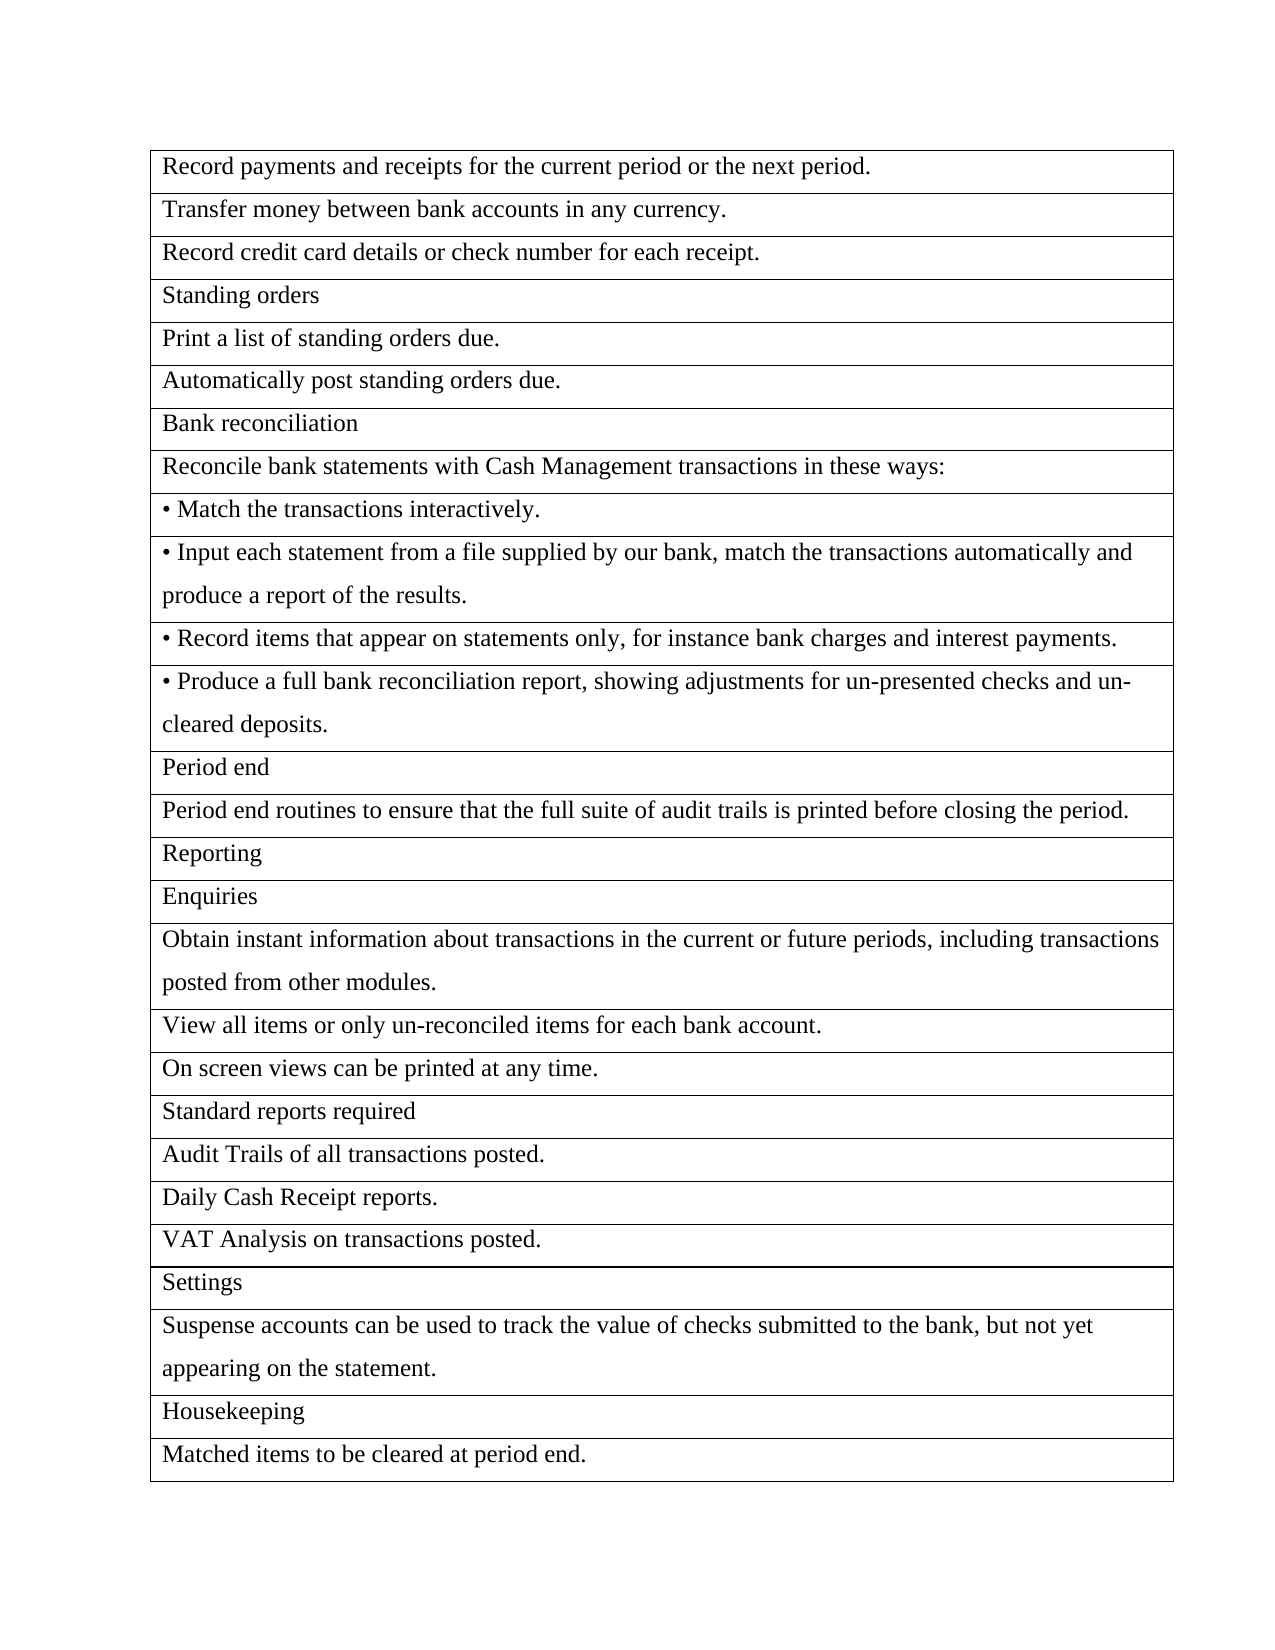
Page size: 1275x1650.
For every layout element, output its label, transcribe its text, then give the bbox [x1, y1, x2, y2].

table_cell Daily Cash Receipt reports. [151, 1182, 1173, 1223]
table_cell Record payments and receipts for the current period or the next period. [151, 151, 1173, 193]
table_cell Automatically post standing orders due. [151, 366, 1173, 407]
table_cell Settings [151, 1268, 1173, 1309]
table_cell • Produce a full bank reconciliation report, showing adjustments for un-presented checks and un-cleared deposits. [151, 666, 1173, 751]
table_cell Reporting [151, 838, 1173, 880]
table_cell Audit Trails of all transactions posted. [151, 1139, 1173, 1181]
table_cell VAT Analysis on transactions posted. [151, 1225, 1173, 1266]
table_cell Suspense accounts can be used to track the value of checks submitted to the bank, but not yet appearing on the statement. [151, 1310, 1173, 1395]
table_cell Print a list of standing orders due. [151, 323, 1173, 364]
table_cell • Input each statement from a file supplied by our bank, match the transactions automatically and produce a report of the results. [151, 537, 1173, 622]
table_cell Bank reconciliation [151, 409, 1173, 450]
table_cell View all items or only un-reconciled items for each bank account. [151, 1010, 1173, 1052]
table_cell Enquiries [151, 881, 1173, 923]
table_cell Standing orders [151, 280, 1173, 322]
table_cell Record credit card details or check number for each receipt. [151, 237, 1173, 279]
table_cell Matched items to be cleared at period end. [151, 1439, 1173, 1481]
table_cell Reconcile bank statements with Cash Management transactions in these ways: [151, 451, 1173, 493]
table_cell Obtain instant information about transactions in the current or future periods, including transactions posted from other modules. [151, 924, 1173, 1009]
table_cell Period end [151, 752, 1173, 794]
table_cell On screen views can be printed at any time. [151, 1053, 1173, 1095]
table_cell Housekeeping [151, 1396, 1173, 1438]
table_cell Standard reports required [151, 1096, 1173, 1138]
table_cell Transfer money between bank accounts in any currency. [151, 194, 1173, 236]
table_cell • Match the transactions interactively. [151, 494, 1173, 536]
table_cell • Record items that appear on statements only, for instance bank charges and interest payments. [151, 623, 1173, 665]
table_cell Period end routines to ensure that the full suite of audit trails is printed before closing the period. [151, 795, 1173, 837]
